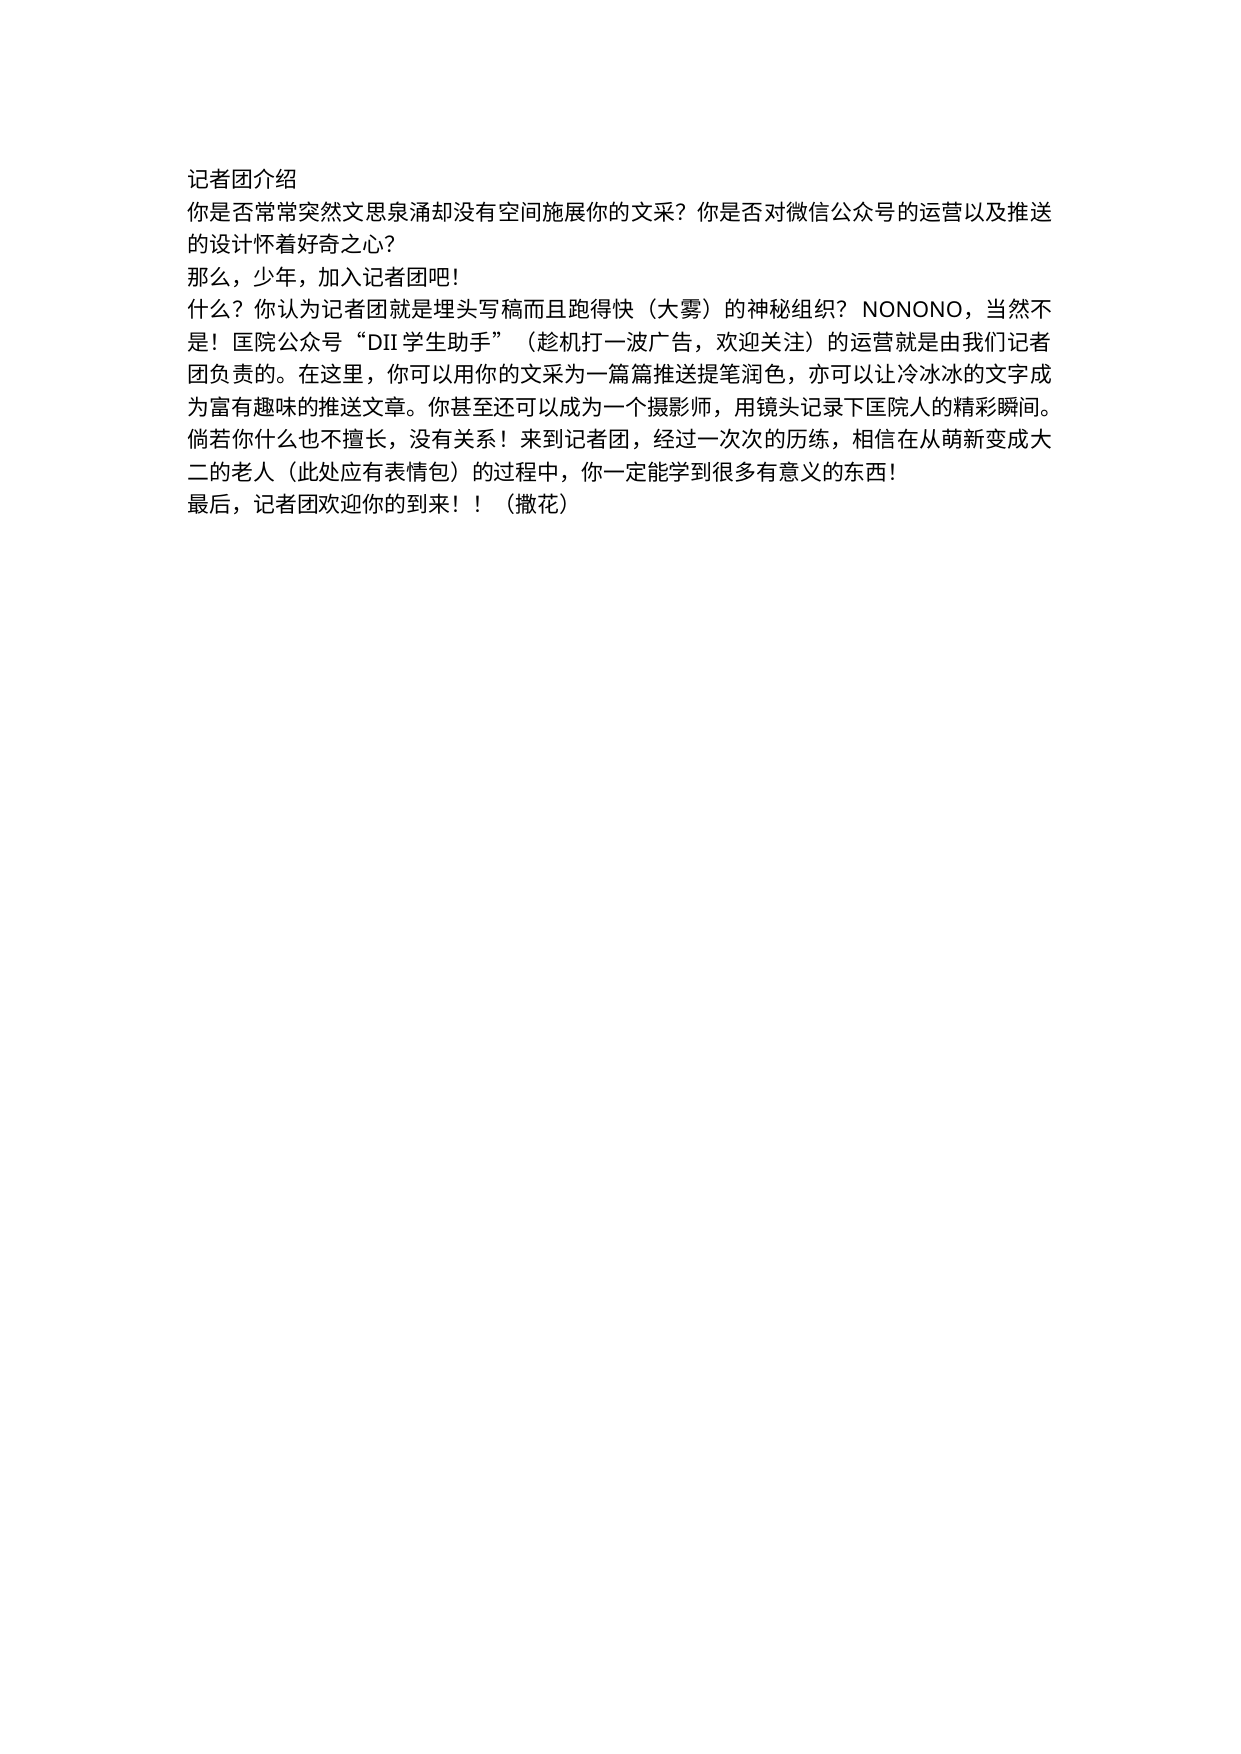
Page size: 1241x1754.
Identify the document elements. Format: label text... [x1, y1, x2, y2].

text 最后，记者团欢迎你的到来！！（撒花） [187, 487, 1053, 519]
text 那么，少年，加入记者团吧！ [187, 259, 1053, 292]
text 倘若你什么也不擅长，没有关系！来到记者团，经过一次次的历练，相信在从萌新变成大二的老人（此处应有表情包）的过程中，你一定能学到很多有意义的东西！ [187, 422, 1053, 487]
text 什么？你认为记者团就是埋头写稿而且跑得快（大雾）的神秘组织？NONONO，当然不是！匡院公众号“DII学生助手”（趁机打一波广告，欢迎关注）的运营就是由我们记者团负责的。在这里，你可以用你的文采为一篇篇推送提笔润色，亦可以让冷冰冰的文字成为富有趣味的推送文章。你甚至还可以成为一个摄影师，用镜头记录下匡院人的精彩瞬间。 [187, 292, 1053, 422]
text 记者团介绍 [187, 162, 1053, 194]
text 你是否常常突然文思泉涌却没有空间施展你的文采？你是否对微信公众号的运营以及推送的设计怀着好奇之心？ [187, 194, 1053, 259]
